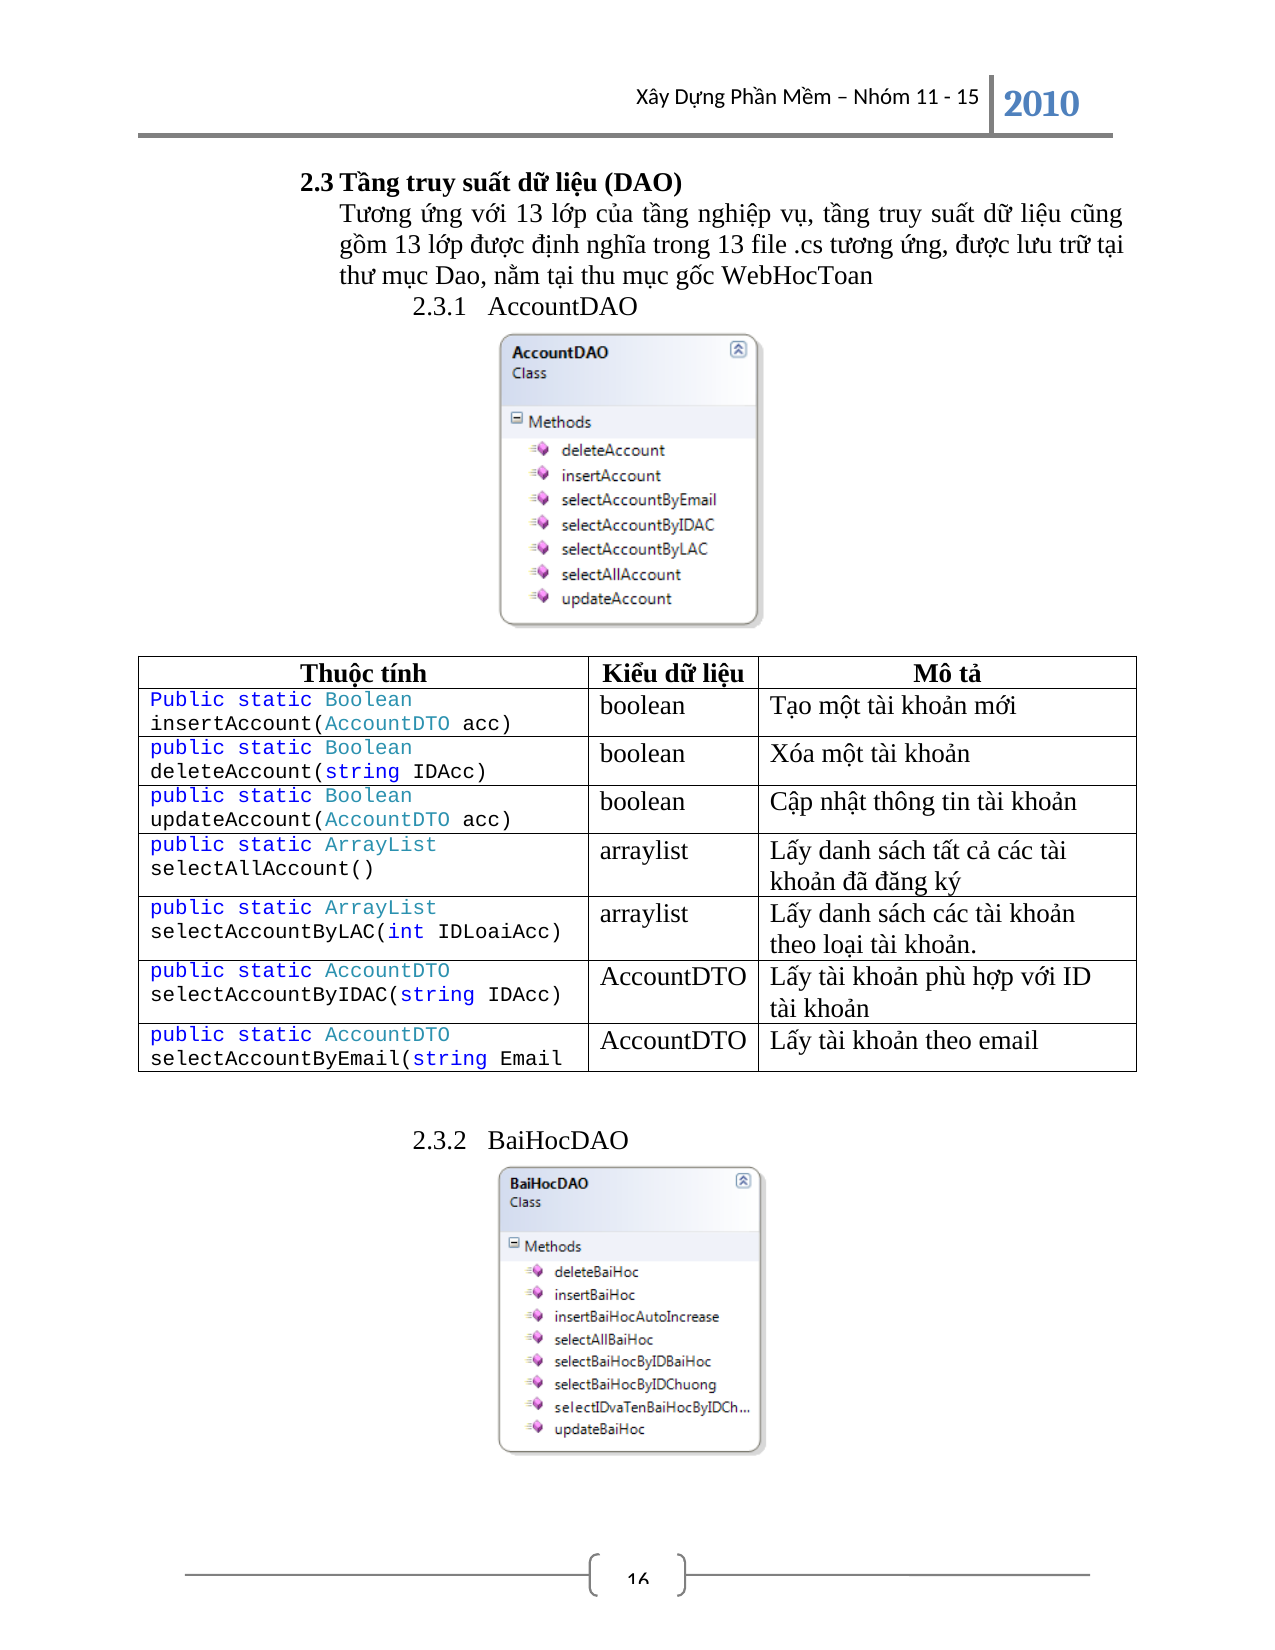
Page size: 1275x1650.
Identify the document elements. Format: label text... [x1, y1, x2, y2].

table_cell Lấy tài khoản theo email [759, 1024, 1136, 1071]
table_header Thuộc tính [139, 657, 588, 688]
table_cell Lấy danh sách các tài khoản theo loại tài khoản. [759, 897, 1136, 959]
table_cell arraylist [589, 897, 758, 959]
list AccountDAO [412, 290, 1125, 322]
table_cell Tạo một tài khoản mới [759, 689, 1136, 736]
list Tầng truy suất dữ liệu (DAO) [300, 166, 1125, 197]
picture [487, 321, 769, 635]
table_cell public static AccountDTO selectAccountByEmail(string Email [139, 1024, 588, 1071]
table_cell Cập nhật thông tin tài khoản [759, 786, 1136, 833]
table_header Mô tả [759, 657, 1136, 688]
picture [487, 1155, 771, 1462]
table_cell boolean [589, 737, 758, 784]
table_cell boolean [589, 786, 758, 833]
table_cell Lấy tài khoản phù hợp với ID tài khoản [759, 961, 1136, 1023]
table_header Kiểu dữ liệu [589, 657, 758, 688]
table_cell public static Boolean updateAccount(AccountDTO acc) [139, 786, 588, 833]
table_cell public static Boolean deleteAccount(string IDAcc) [139, 737, 588, 784]
table_cell public static ArrayList selectAllAccount() [139, 834, 588, 896]
table_cell public static ArrayList selectAccountByLAC(int IDLoaiAcc) [139, 897, 588, 959]
table_cell Xóa một tài khoản [759, 737, 1136, 784]
list Tương ứng với 13 lớp của tầng nghiệp vụ, tầng truy suất dữ liệu cũng gồm 13 lớp được định nghĩa trong 13 file .cs tương ứng, được lưu trữ tại thư mục Dao, nằm tại thu mục gốc WebHocToan [339, 197, 1125, 290]
table_cell AccountDTO [589, 1024, 758, 1071]
table_cell Public static Boolean insertAccount(AccountDTO acc) [139, 689, 588, 736]
table_cell Lấy danh sách tất cả các tài khoản đã đăng ký [759, 834, 1136, 896]
table_cell boolean [589, 689, 758, 736]
table_cell AccountDTO [589, 961, 758, 1023]
list BaiHocDAO [412, 1124, 1125, 1155]
table_cell public static AccountDTO selectAccountByIDAC(string IDAcc) [139, 961, 588, 1023]
table_cell arraylist [589, 834, 758, 896]
